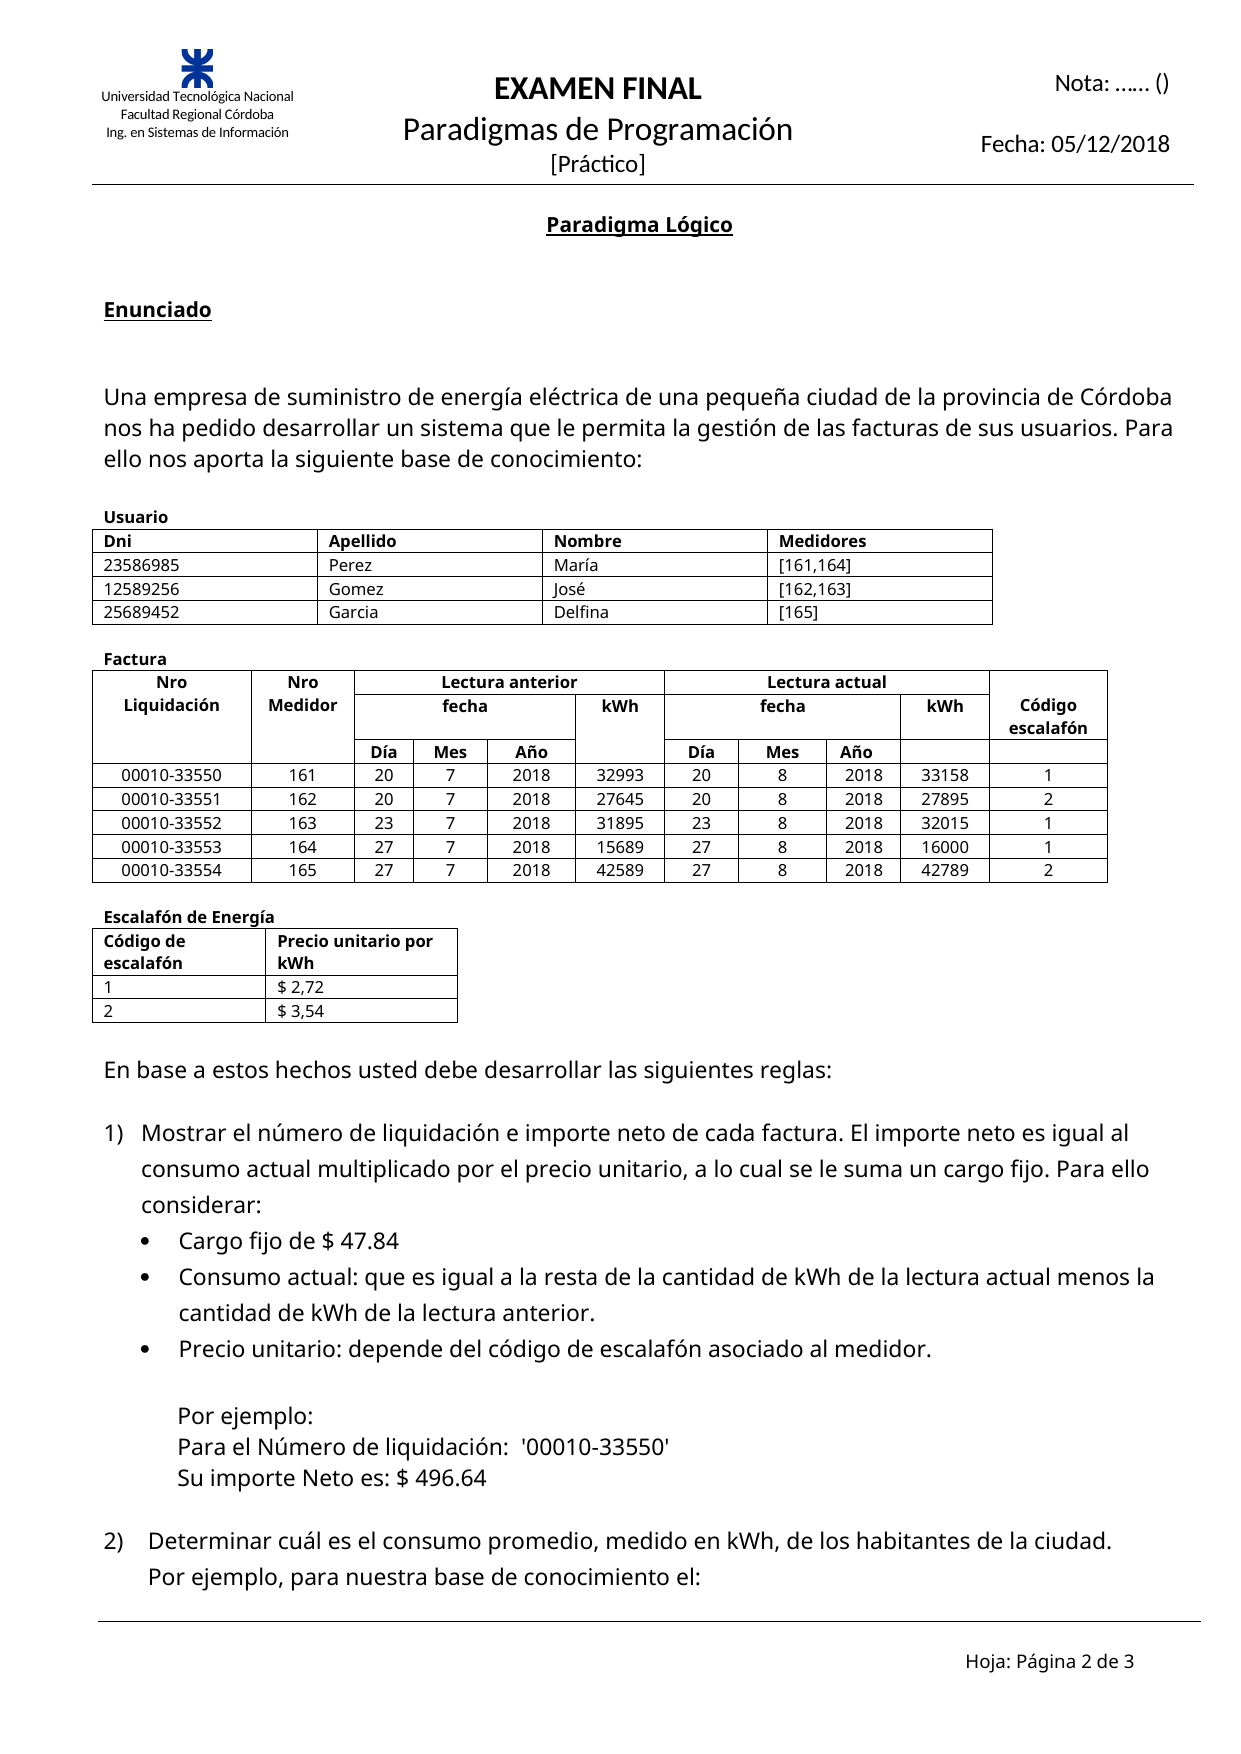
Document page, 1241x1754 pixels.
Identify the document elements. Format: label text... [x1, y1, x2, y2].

table_cell Garcia [318, 601, 542, 623]
text Paradigma Lógico [103, 210, 1176, 239]
table_cell 164 [252, 835, 354, 858]
table_cell 20 [355, 764, 413, 787]
table_cell 00010-33552 [93, 811, 251, 834]
list Escalafón de Energía [103, 905, 1176, 928]
table_cell 23 [355, 811, 413, 834]
table_header Código escalafón [990, 671, 1107, 739]
table_cell 20 [665, 764, 738, 787]
table_cell 1 [990, 764, 1107, 787]
table_cell 42789 [901, 859, 989, 882]
table_cell [162,163] [768, 577, 992, 600]
table_cell Mes [414, 740, 487, 763]
table_cell 2018 [488, 835, 575, 858]
table_cell 7 [414, 859, 487, 882]
list Precio unitario: depende del código de escalafón asociado al medidor. [141, 1332, 1176, 1364]
table_cell 2018 [827, 859, 900, 882]
list En base a estos hechos usted debe desarrollar las siguientes reglas: [103, 1054, 1176, 1086]
table_cell fecha [355, 695, 575, 739]
table_cell 23 [665, 811, 738, 834]
table_cell 7 [414, 764, 487, 787]
table_cell 1 [93, 976, 265, 998]
table_cell 7 [414, 811, 487, 834]
table_cell 27 [355, 859, 413, 882]
table_cell 2 [990, 788, 1107, 810]
table_cell 2018 [488, 811, 575, 834]
table_cell 42589 [576, 859, 664, 882]
table_header Código de escalafón [93, 929, 265, 974]
table_cell 163 [252, 811, 354, 834]
table_cell Delfina [543, 601, 767, 623]
table_cell 2 [990, 859, 1107, 882]
table_header Medidores [768, 530, 992, 552]
table_cell 2018 [827, 811, 900, 834]
table_cell 8 [739, 788, 826, 810]
table_cell 2018 [827, 764, 900, 787]
table_cell 8 [739, 835, 826, 858]
table_cell kWh [901, 695, 989, 739]
table_cell 8 [739, 811, 826, 834]
table_header Nro Medidor [252, 671, 354, 763]
table_cell 7 [414, 835, 487, 858]
table_cell Día [355, 740, 413, 763]
list Para el Número de liquidación: '00010-33550' [177, 1431, 1176, 1462]
table_cell 12589256 [93, 577, 317, 600]
table_cell 2018 [488, 788, 575, 810]
text Enunciado [103, 296, 1176, 324]
table_cell 7 [414, 788, 487, 810]
table_cell 27645 [576, 788, 664, 810]
table_cell 2018 [488, 859, 575, 882]
table_cell 27 [665, 859, 738, 882]
list Una empresa de suministro de energía eléctrica de una pequeña ciudad de la provincia de Córdoba nos ha pedido desarrollar un sistema que le permita la gestión de las facturas de sus usuarios. Para ello nos aporta la siguiente base de conocimiento: [103, 381, 1176, 474]
table_cell María [543, 553, 767, 576]
picture [181, 49, 213, 88]
table_cell 32015 [901, 811, 989, 834]
table_cell Año [827, 740, 900, 763]
list Por ejemplo: [177, 1400, 1176, 1431]
table_cell 00010-33553 [93, 835, 251, 858]
table_cell 2018 [827, 788, 900, 810]
table_cell 162 [252, 788, 354, 810]
table_cell 23586985 [93, 553, 317, 576]
table_cell 25689452 [93, 601, 317, 623]
table_cell Gomez [318, 577, 542, 600]
table_cell 00010-33551 [93, 788, 251, 810]
table_header Nombre [543, 530, 767, 552]
table_cell $ 3,54 [266, 999, 457, 1022]
table_cell Año [488, 740, 575, 763]
table_cell 16000 [901, 835, 989, 858]
table_cell 2018 [827, 835, 900, 858]
table_cell [161,164] [768, 553, 992, 576]
table_cell [990, 740, 1107, 763]
table_header Lectura anterior [355, 671, 664, 694]
table_cell kWh [576, 695, 664, 763]
list Por ejemplo, para nuestra base de conocimiento el: [148, 1561, 1176, 1592]
table_cell Mes [739, 740, 826, 763]
list Usuario [103, 506, 1176, 528]
table_cell 27 [355, 835, 413, 858]
table_header Apellido [318, 530, 542, 552]
table_cell [901, 740, 989, 763]
table_cell 1 [990, 835, 1107, 858]
table_cell [165] [768, 601, 992, 623]
table_cell 2 [93, 999, 265, 1022]
table_cell 00010-33550 [93, 764, 251, 787]
table_cell 20 [665, 788, 738, 810]
table_cell fecha [665, 695, 900, 739]
table_header Nro Liquidación [93, 671, 251, 763]
list Factura [103, 647, 1176, 670]
table_cell 00010-33554 [93, 859, 251, 882]
table_cell 15689 [576, 835, 664, 858]
list Mostrar el número de liquidación e importe neto de cada factura. El importe neto es igual al consumo actual multiplicado por el precio unitario, a lo cual se le suma un cargo fijo. Para ello considerar: [103, 1117, 1176, 1220]
table_cell 31895 [576, 811, 664, 834]
table_cell 32993 [576, 764, 664, 787]
table_cell $ 2,72 [266, 976, 457, 998]
table_cell 1 [990, 811, 1107, 834]
table_cell 8 [739, 859, 826, 882]
list Determinar cuál es el consumo promedio, medido en kWh, de los habitantes de la ciudad. [103, 1525, 1176, 1556]
table_cell 165 [252, 859, 354, 882]
table_cell 8 [739, 764, 826, 787]
table_cell Día [665, 740, 738, 763]
list Su importe Neto es: $ 496.64 [177, 1462, 1176, 1493]
table_cell José [543, 577, 767, 600]
table_cell 27895 [901, 788, 989, 810]
table_cell 20 [355, 788, 413, 810]
table_cell 2018 [488, 764, 575, 787]
list Cargo fijo de $ 47.84 [141, 1225, 1176, 1256]
table_cell 27 [665, 835, 738, 858]
table_cell 33158 [901, 764, 989, 787]
table_header Lectura actual [665, 671, 989, 694]
table_cell 161 [252, 764, 354, 787]
table_header Dni [93, 530, 317, 552]
table_header Precio unitario por kWh [266, 929, 457, 974]
list Consumo actual: que es igual a la resta de la cantidad de kWh de la lectura actual menos la cantidad de kWh de la lectura anterior. [141, 1261, 1176, 1328]
table_cell Perez [318, 553, 542, 576]
